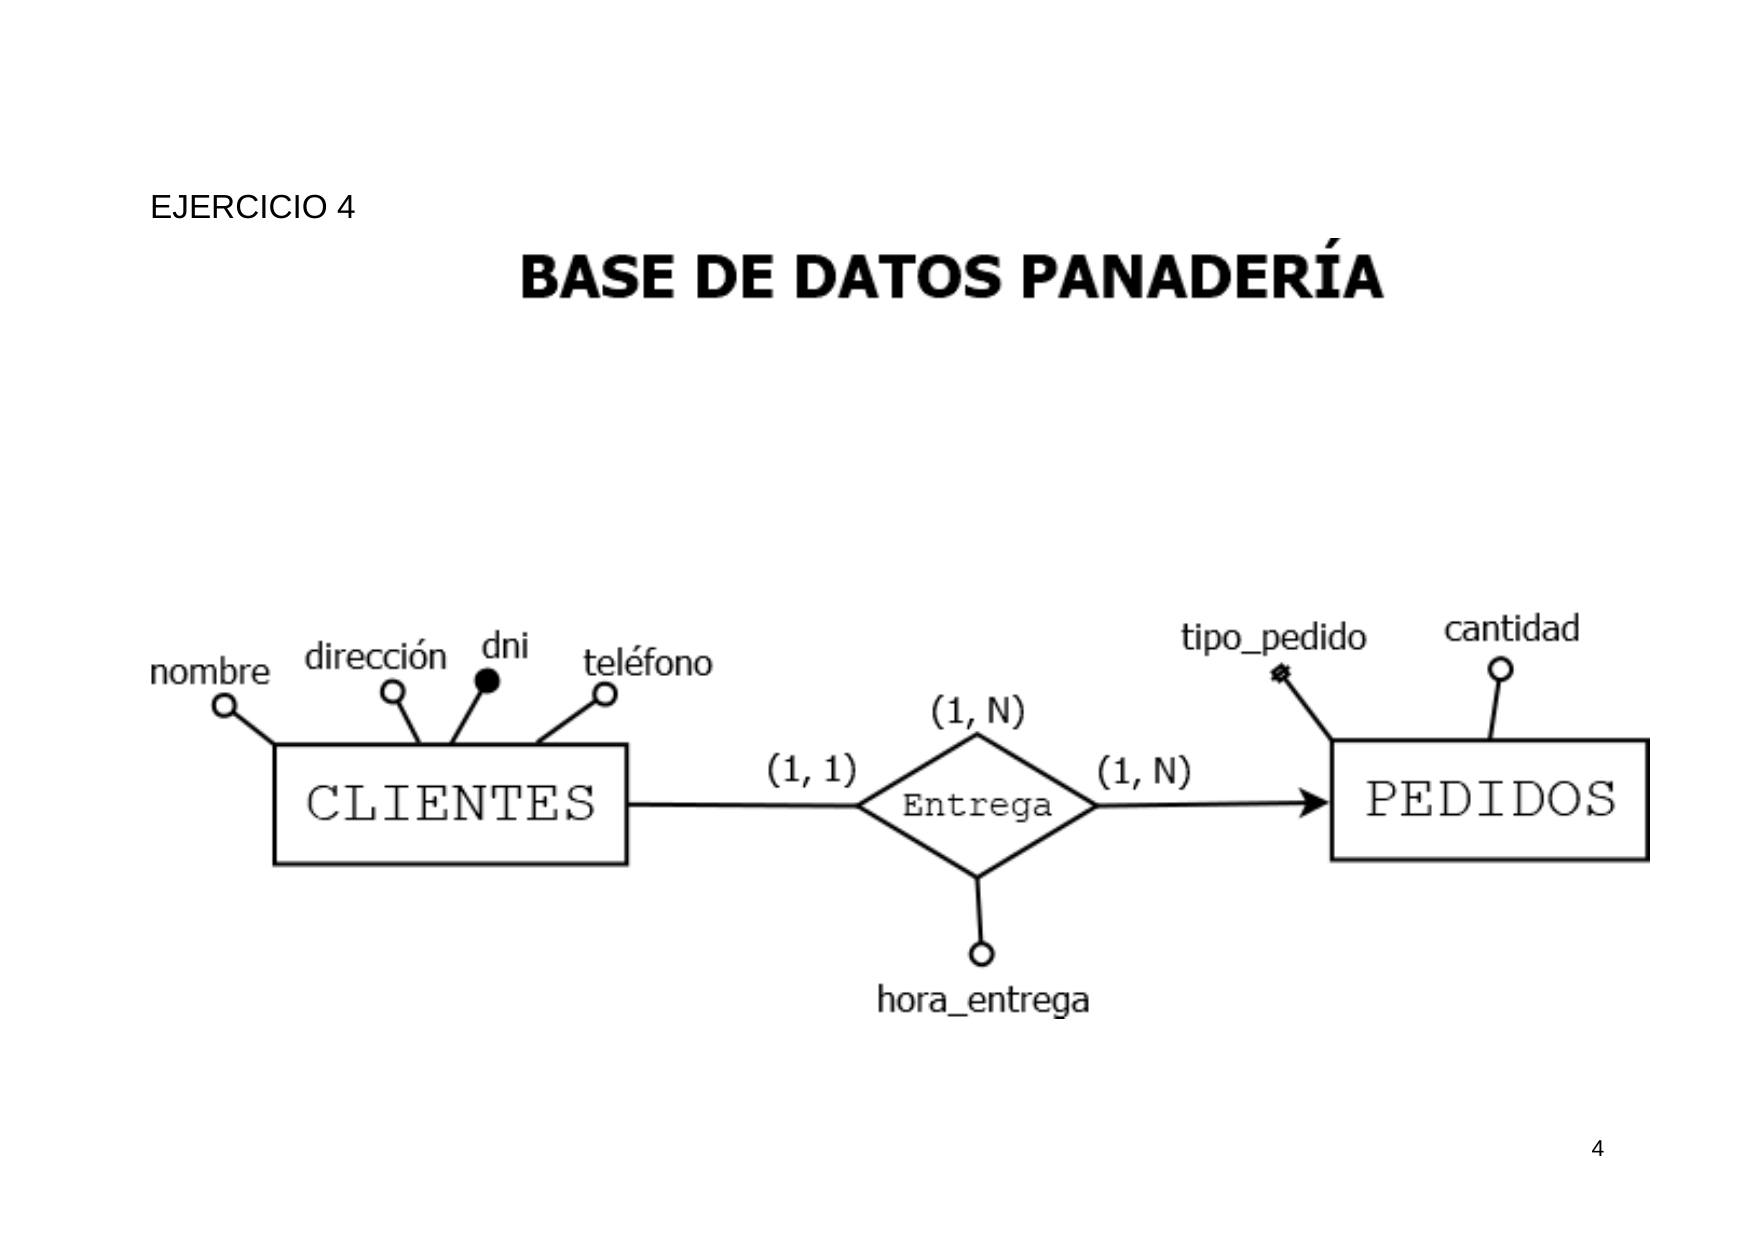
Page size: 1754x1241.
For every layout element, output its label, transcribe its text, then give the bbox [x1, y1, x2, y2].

picture [150, 238, 1650, 1019]
subtitle EJERCICIO 4 [150, 187, 1604, 226]
